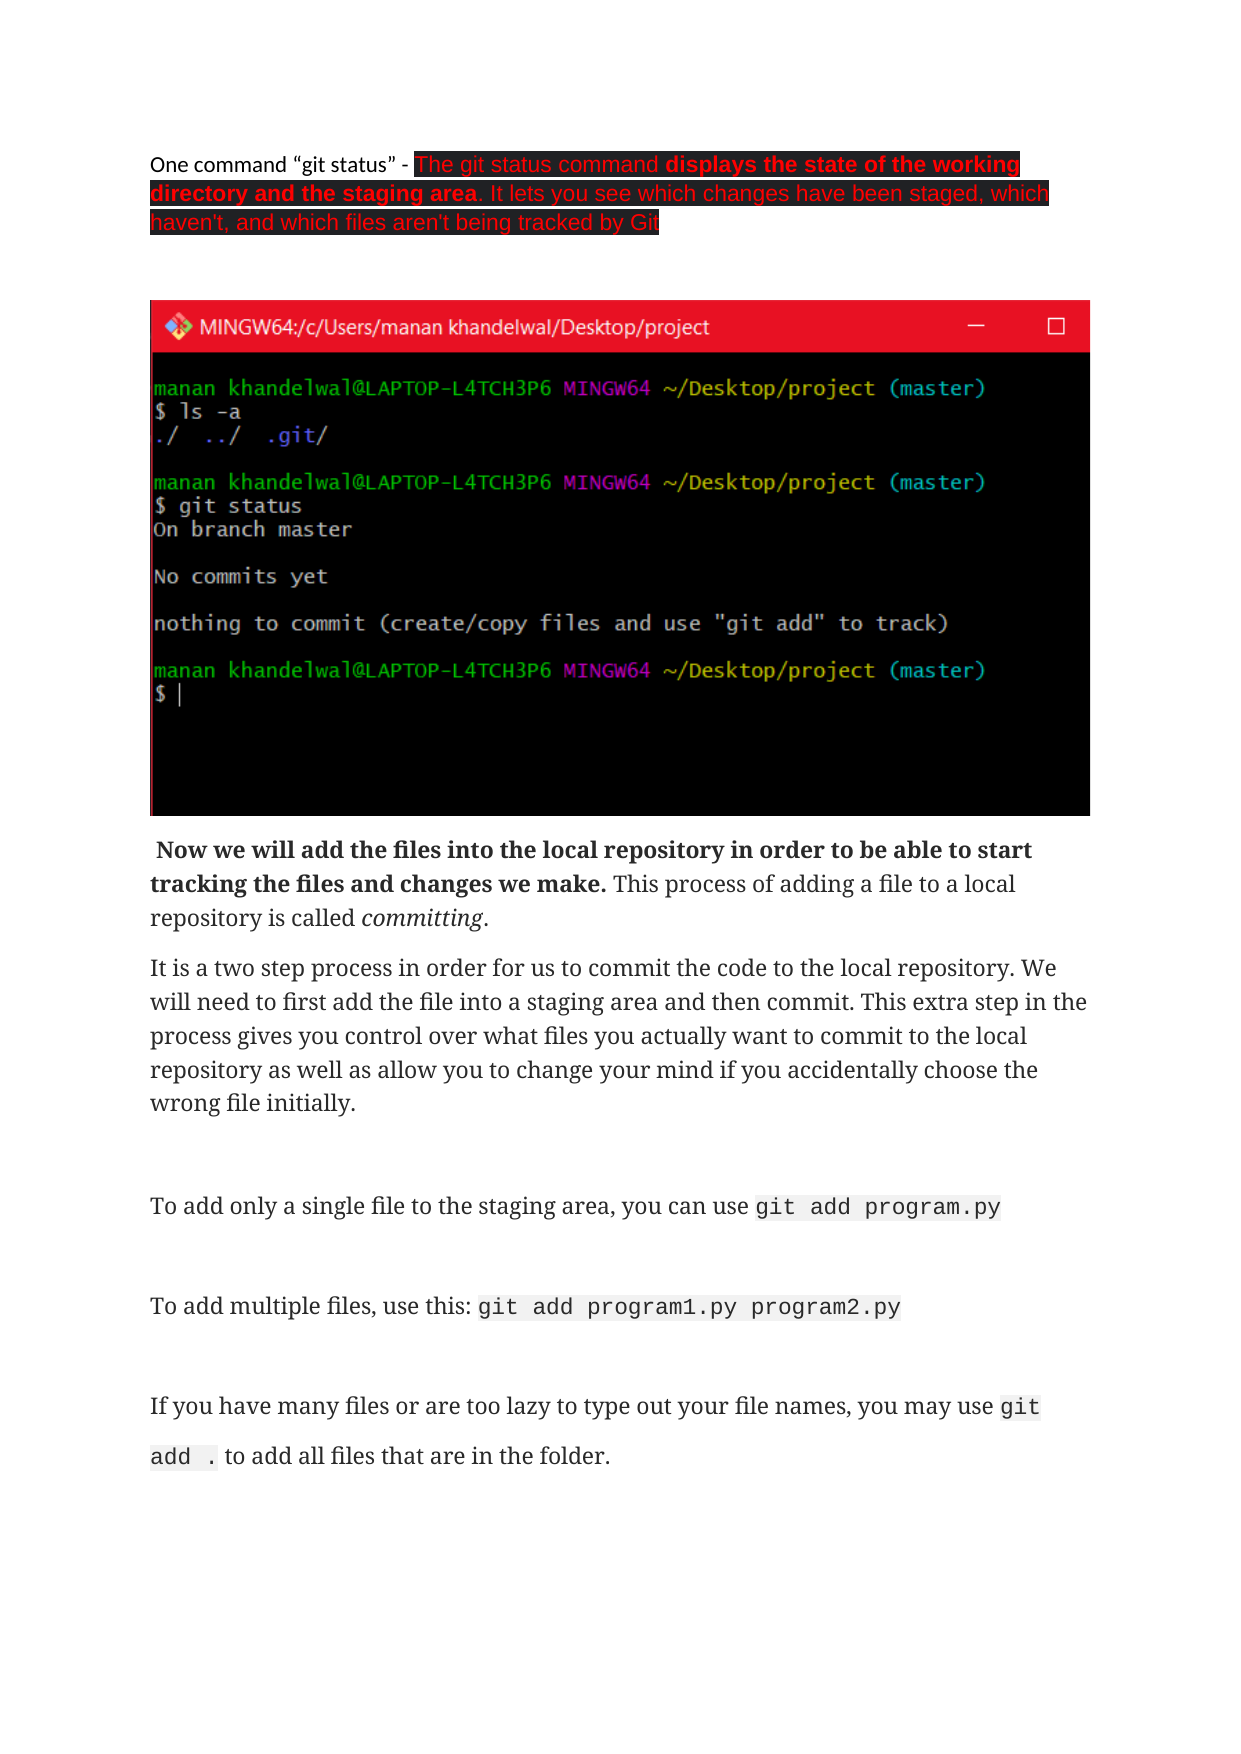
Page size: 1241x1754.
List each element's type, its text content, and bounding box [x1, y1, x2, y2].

text One command “git status” - The git status command displays the state of the working directory and the staging area. It lets you see which changes have been staged, which haven't, and which files aren't being tracked by Git [150, 150, 1090, 235]
text It is a two step process in order for us to commit the code to the local repository. We will need to first add the file into a staging area and then commit. This extra step in the process gives you control over what files you actually want to commit to the local repository as well as allow you to change your mind if you accidentally choose the wrong file initially. [150, 952, 1090, 1118]
text If you have many files or are too lazy to type out your file names, you may use git add . to add all files that are in the folder. [150, 1371, 1090, 1471]
picture [150, 300, 1091, 816]
text To add only a single file to the staging area, you can use git add program.py [150, 1171, 1090, 1221]
text Now we will add the files into the local repository in order to be able to start tracking the files and changes we make. This process of adding a file to a local repository is called committing. [150, 834, 1090, 933]
text To add multiple files, use this: git add program1.py program2.py [150, 1271, 1090, 1321]
